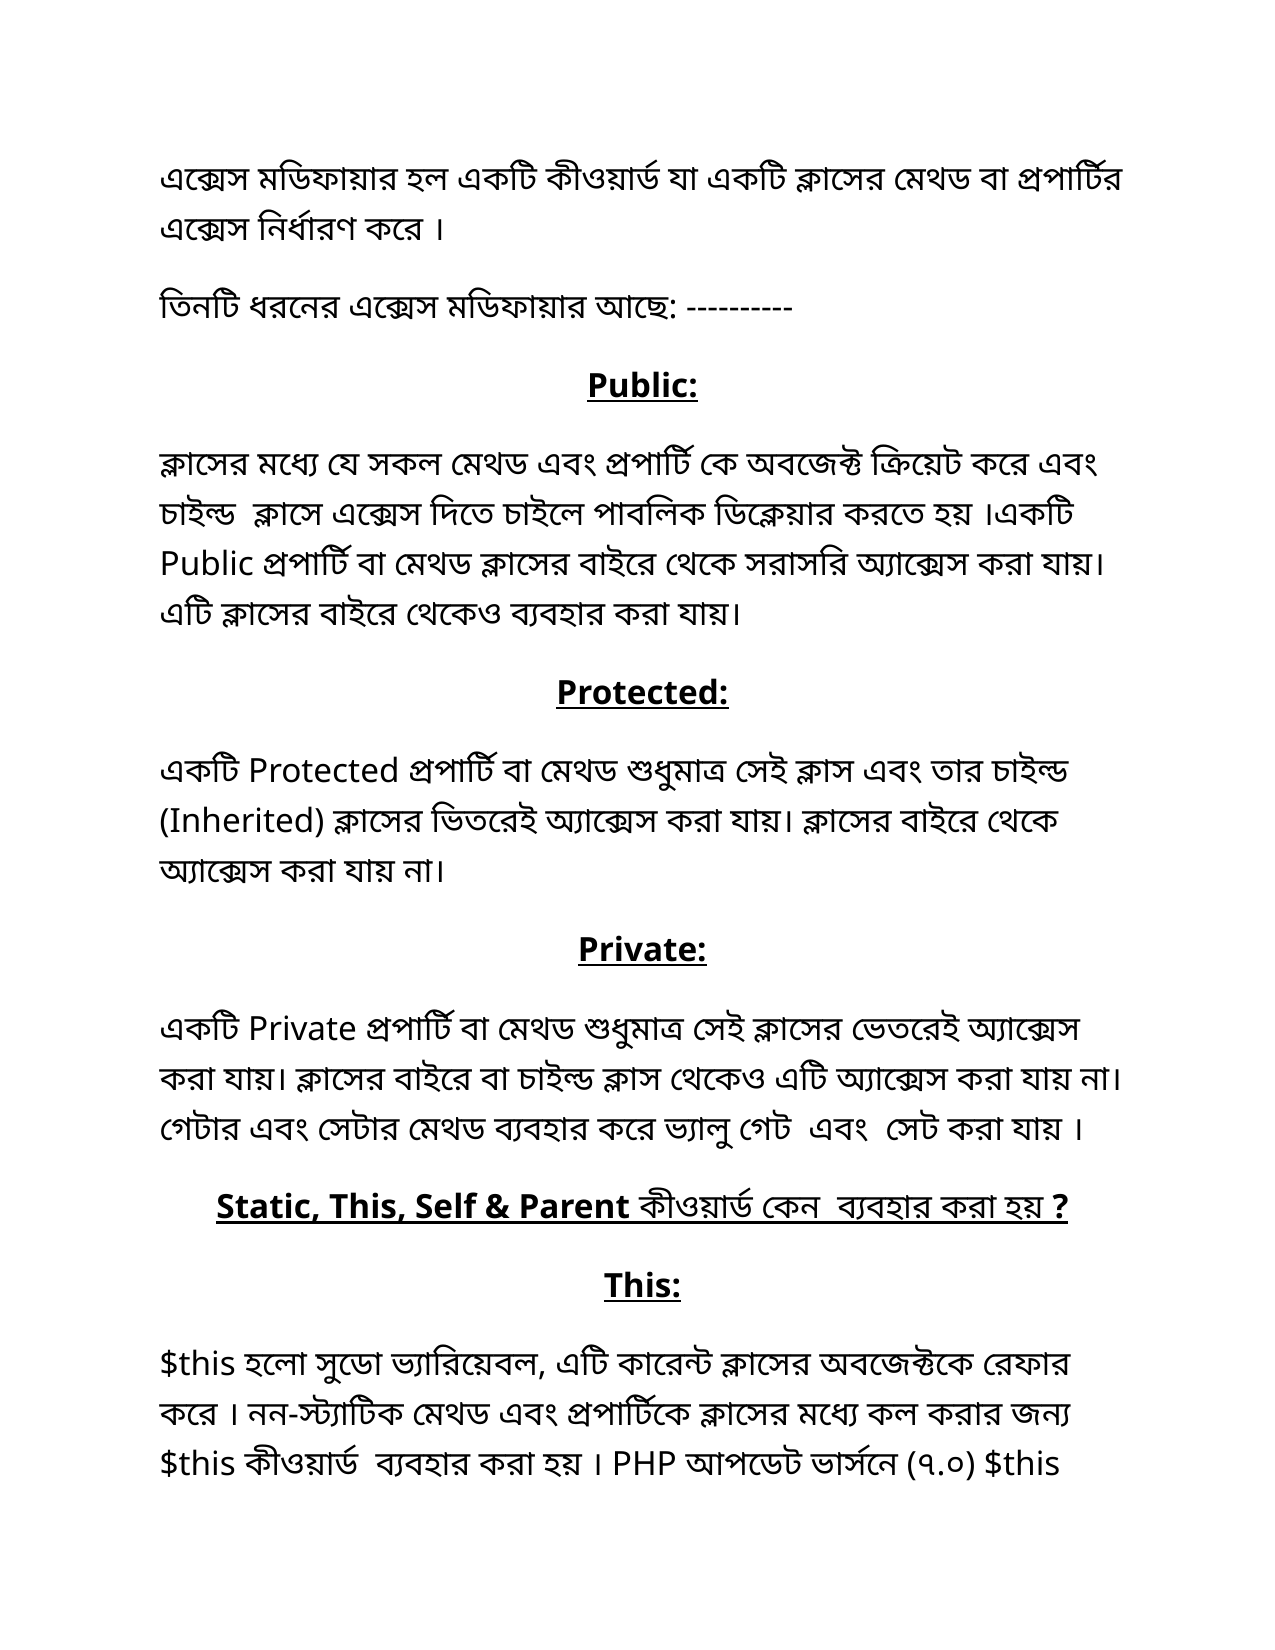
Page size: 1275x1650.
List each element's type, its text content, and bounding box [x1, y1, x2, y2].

text ক্লাসের মধ্যে যে সকল মেথড এবং প্রপার্টি কে অবজেক্ট ক্রিয়েট করে এবং চাইল্ড ক্লাসে এক্সেস দিতে চাইলে পাবলিক ডিক্লেয়ার করতে হয় ।একটি Public প্রপার্টি বা মেথড ক্লাসের বাইরে থেকে সরাসরি অ্যাক্সেস করা যায়। এটি ক্লাসের বাইরে থেকেও ব্যবহার করা যায়। [159, 436, 1125, 636]
text Public: [159, 357, 1125, 407]
text একটি Protected প্রপার্টি বা মেথড শুধুমাত্র সেই ক্লাস এবং তার চাইল্ড (Inherited) ক্লাসের ভিতরেই অ্যাক্সেস করা যায়। ক্লাসের বাইরে থেকে অ্যাক্সেস করা যায় না। [159, 743, 1125, 893]
text This: [159, 1257, 1125, 1307]
text একটি Private প্রপার্টি বা মেথড শুধুমাত্র সেই ক্লাসের ভেতরেই অ্যাক্সেস করা যায়। ক্লাসের বাইরে বা চাইল্ড ক্লাস থেকেও এটি অ্যাক্সেস করা যায় না। গেটার এবং সেটার মেথড ব্যবহার করে ভ্যালু গেট এবং সেট করা যায় । [159, 1000, 1125, 1150]
text Protected: [159, 664, 1125, 714]
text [159, 1335, 1125, 1485]
text Static, This, Self & Parent কীওয়ার্ড কেন ব্যবহার করা হয় ? [159, 1178, 1125, 1228]
text Private: [159, 921, 1125, 971]
text এক্সেস মডিফায়ার হল একটি কীওয়ার্ড যা একটি ক্লাসের মেথড বা প্রপার্টির এক্সেস নির্ধারণ করে । [159, 150, 1125, 250]
text তিনটি ধরনের এক্সেস মডিফায়ার আছে: ---------- [159, 278, 1125, 328]
